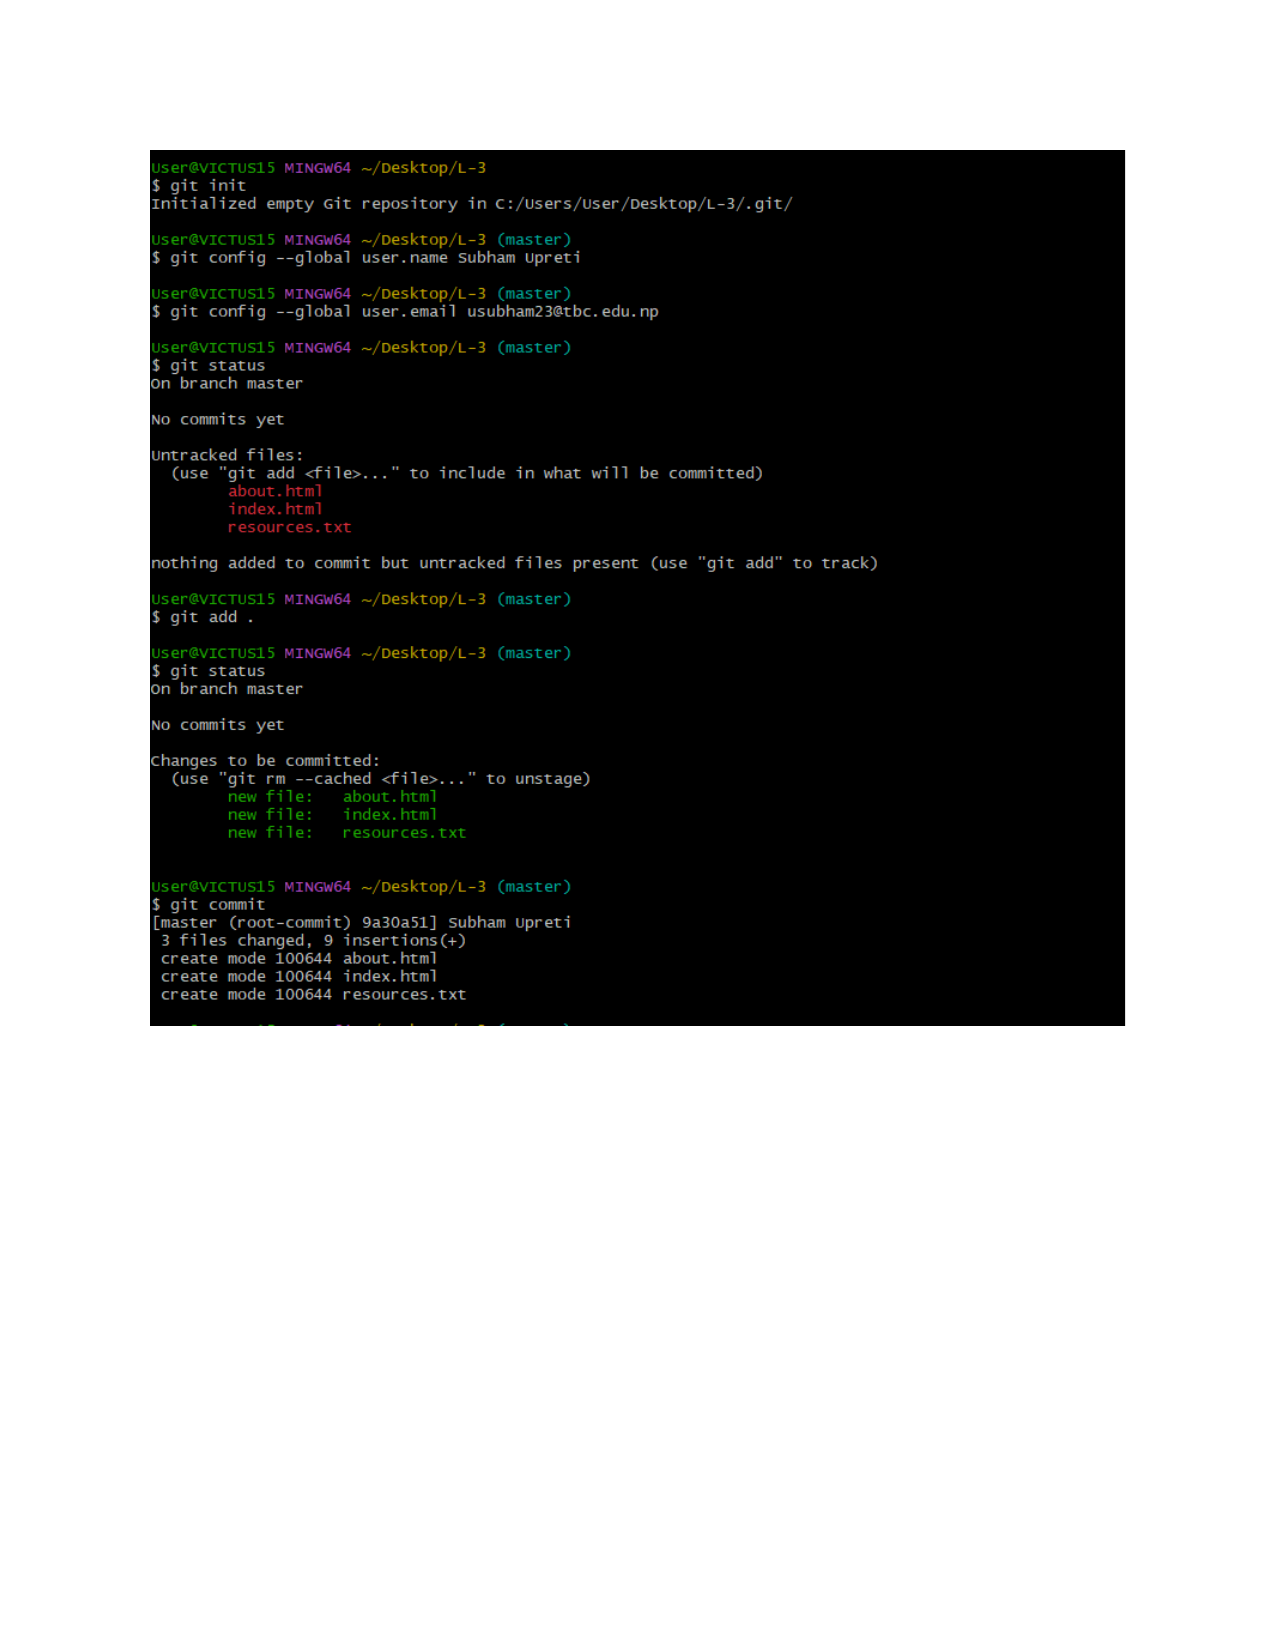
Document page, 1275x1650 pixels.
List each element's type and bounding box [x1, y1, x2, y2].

picture [150, 150, 1125, 1026]
